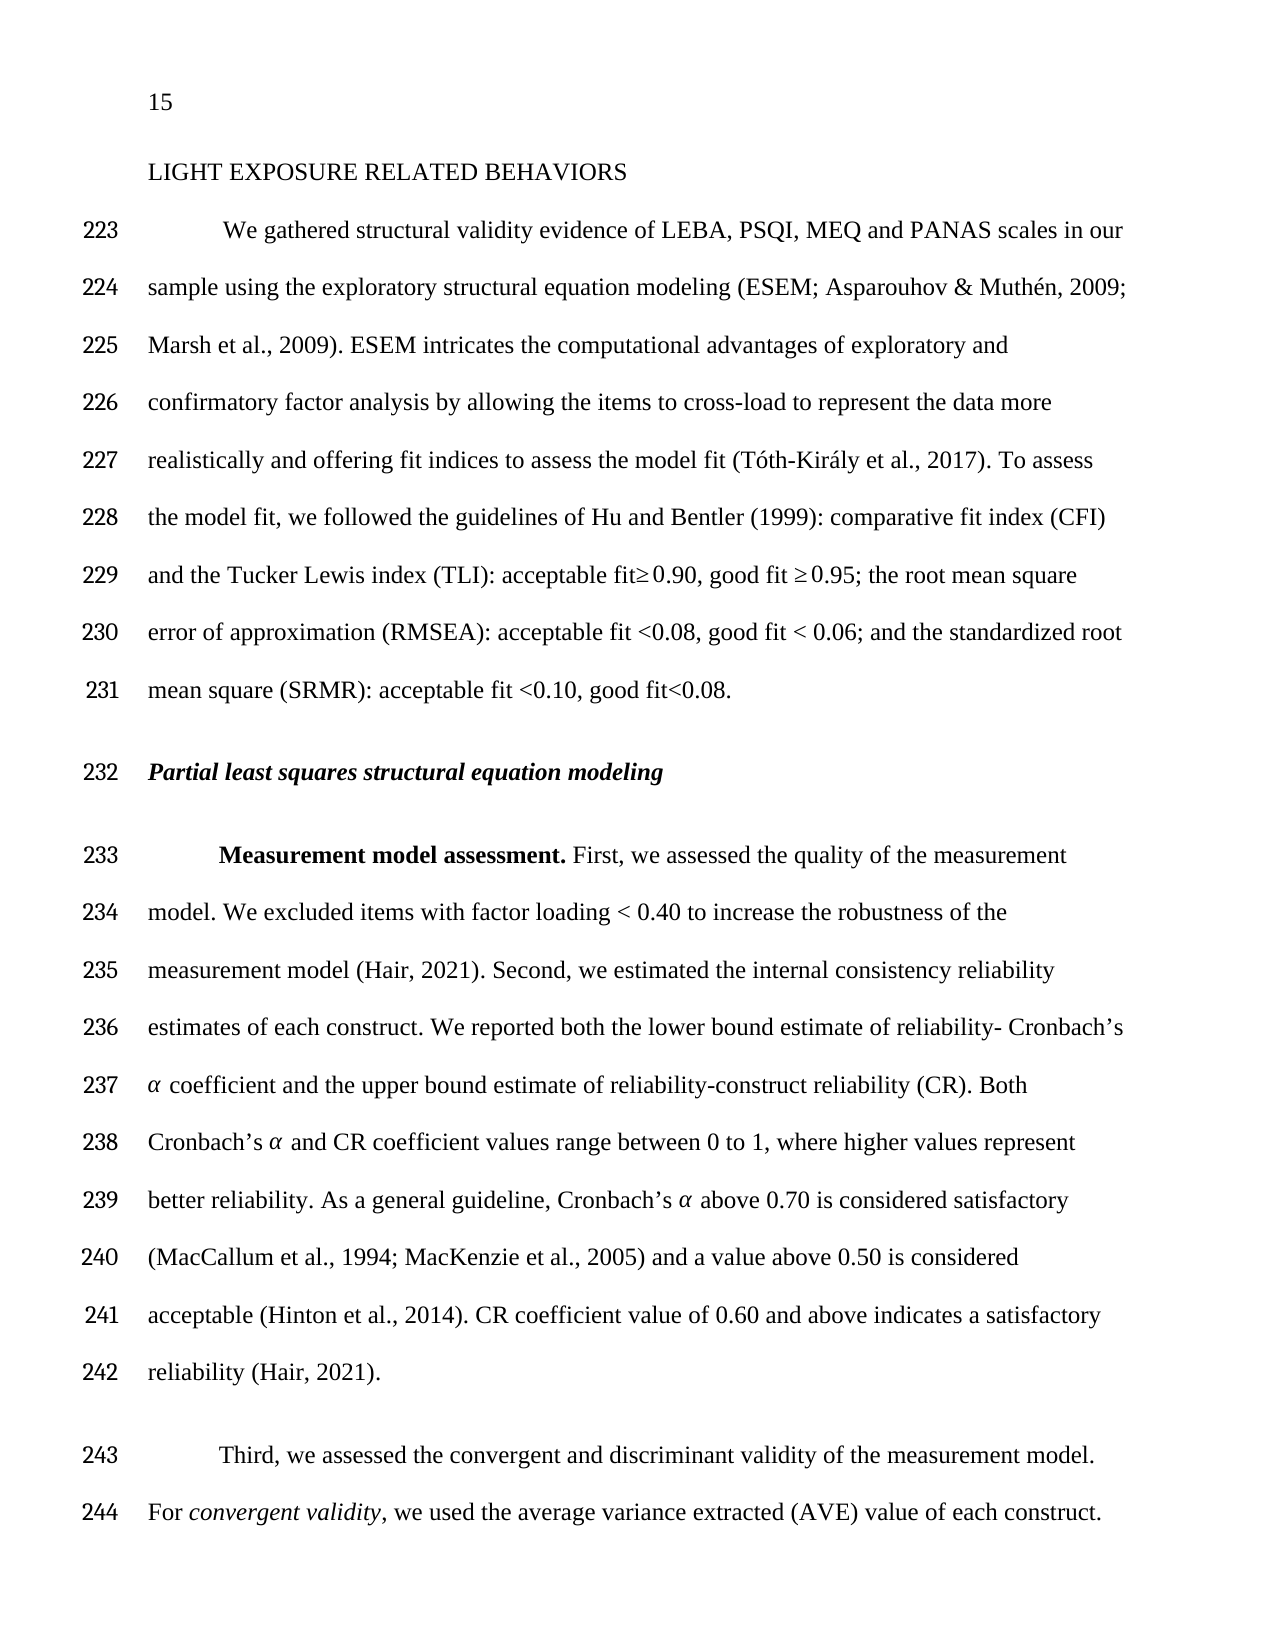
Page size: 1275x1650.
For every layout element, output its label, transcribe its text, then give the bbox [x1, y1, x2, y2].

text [148, 1440, 1127, 1526]
text We gathered structural validity evidence of LEBA, PSQI, MEQ and PANAS scales in our sample using the exploratory structural equation modeling (ESEM; Asparouhov & Muthén, 2009; Marsh et al., 2009). ESEM intricates the computational advantages of exploratory and confirmatory factor analysis by allowing the items to cross-load to represent the data more realistically and offering fit indices to assess the model fit (Tóth-Király et al., 2017). To assess the model fit, we followed the guidelines of Hu and Bentler (1999): comparative fit index (CFI) and the Tucker Lewis index (TLI): acceptable fit.90, good fit .95; the root mean square error of approximation (RMSEA): acceptable fit <0.08, good fit < 0.06; and the standardized root mean square (SRMR): acceptable fit <0.10, good fit<0.08. [148, 215, 1127, 704]
text Measurement model assessment. First, we assessed the quality of the measurement model. We excluded items with factor loading < 0.40 to increase the robustness of the measurement model (Hair, 2021). Second, we estimated the internal consistency reliability estimates of each construct. We reported both the lower bound estimate of reliability- Cronbach’s coefficient and the upper bound estimate of reliability-construct reliability (CR). Both Cronbach’s and CR coefficient values range between 0 to 1, where higher values represent better reliability. As a general guideline, Cronbach’s above 0.70 is considered satisfactory (MacCallum et al., 1994; MacKenzie et al., 2005) and a value above 0.50 is considered acceptable (Hinton et al., 2014). CR coefficient value of 0.60 and above indicates a satisfactory reliability (Hair, 2021). [148, 840, 1127, 1386]
subtitle Partial least squares structural equation modeling [148, 757, 1127, 786]
